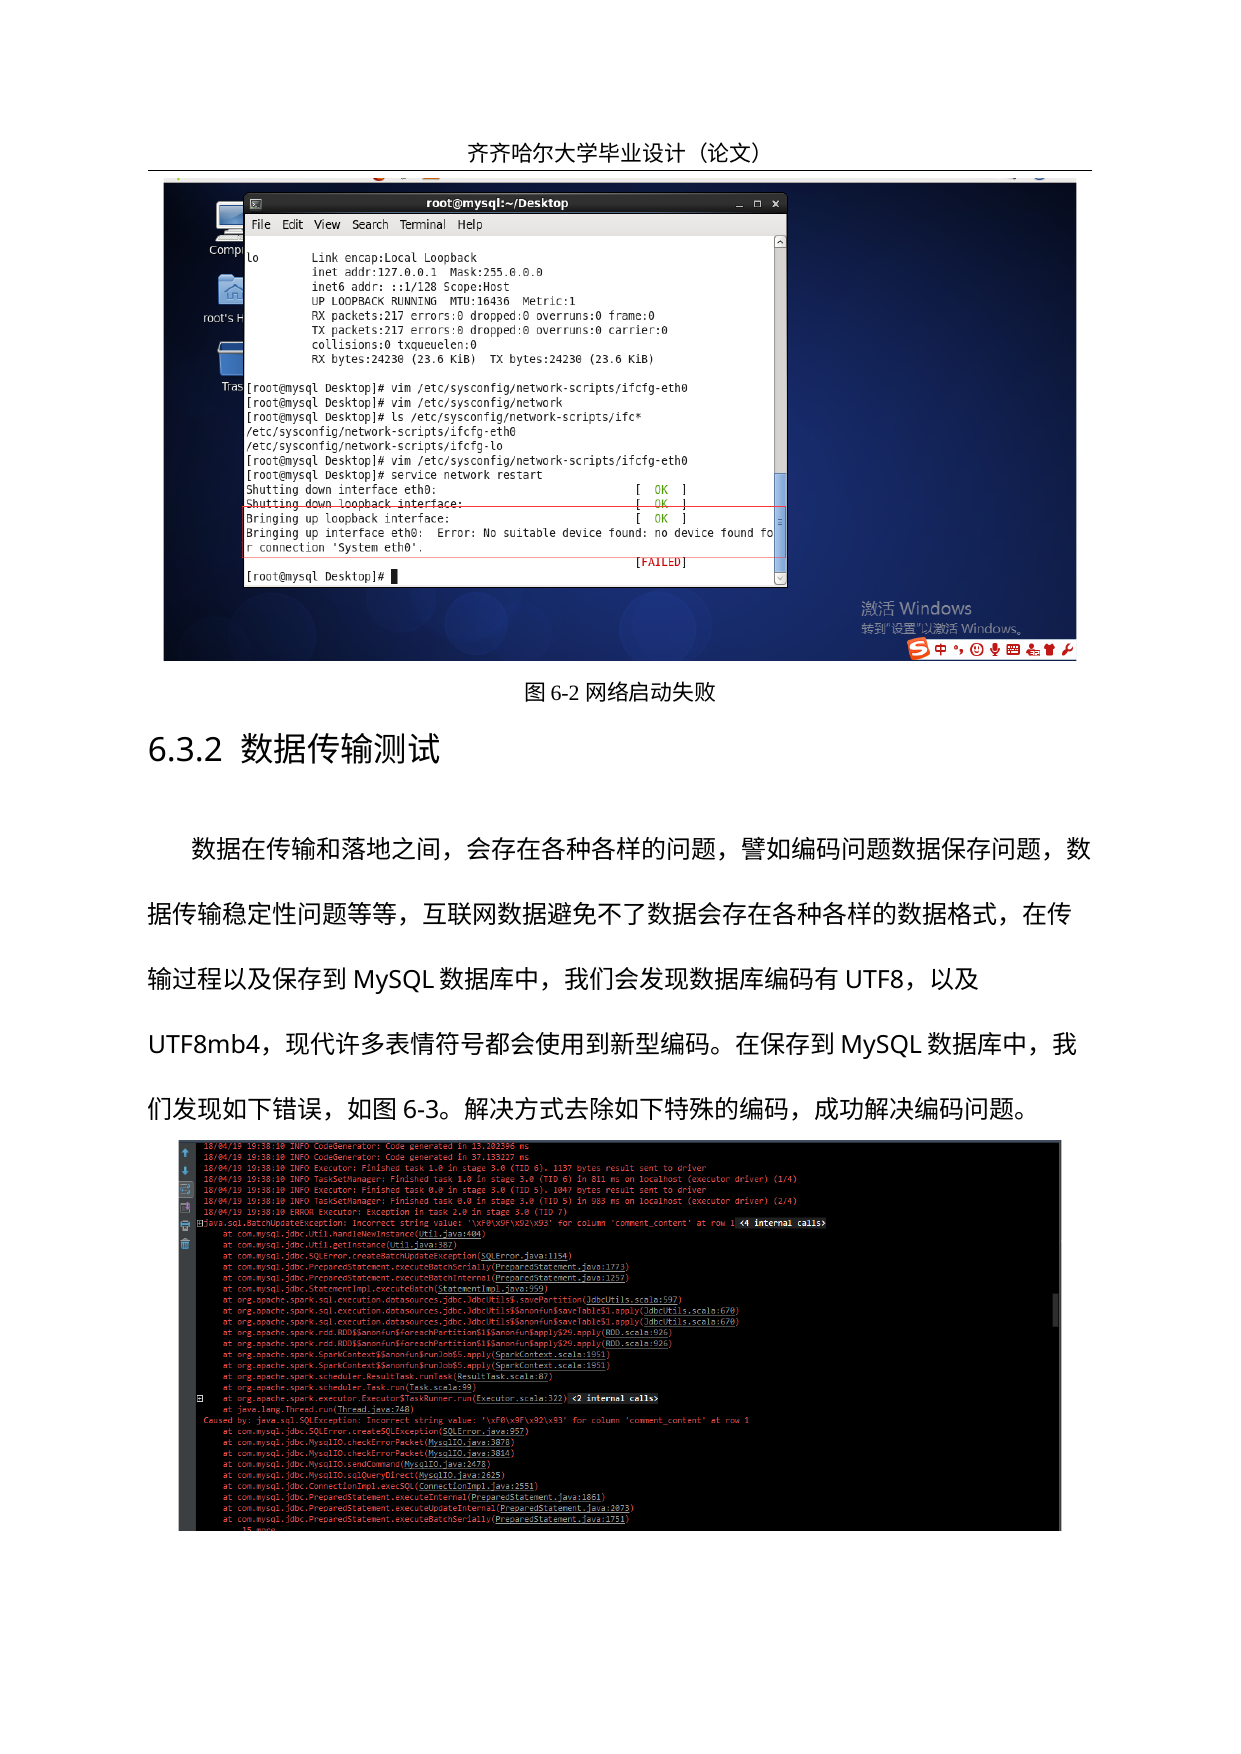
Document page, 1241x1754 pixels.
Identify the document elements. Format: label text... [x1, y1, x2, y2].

picture [163, 178, 1077, 661]
text 图6-2 网络启动失败 [148, 674, 1092, 707]
subtitle 6.3.2 数据传输测试 [148, 714, 1092, 779]
text 数据在传输和落地之间，会存在各种各样的问题，譬如编码问题数据保存问题，数据传输稳定性问题等等，互联网数据避免不了数据会存在各种各样的数据格式，在传输过程以及保存到MySQL数据库中，我们会发现数据库编码有UTF8，以及UTF8mb4，现代许多表情符号都会使用到新型编码。在保存到MySQL数据库中，我们发现如下错误，如图6-3。解决方式去除如下特殊的编码，成功解决编码问题。 [148, 815, 1092, 1140]
picture [178, 1140, 1062, 1531]
